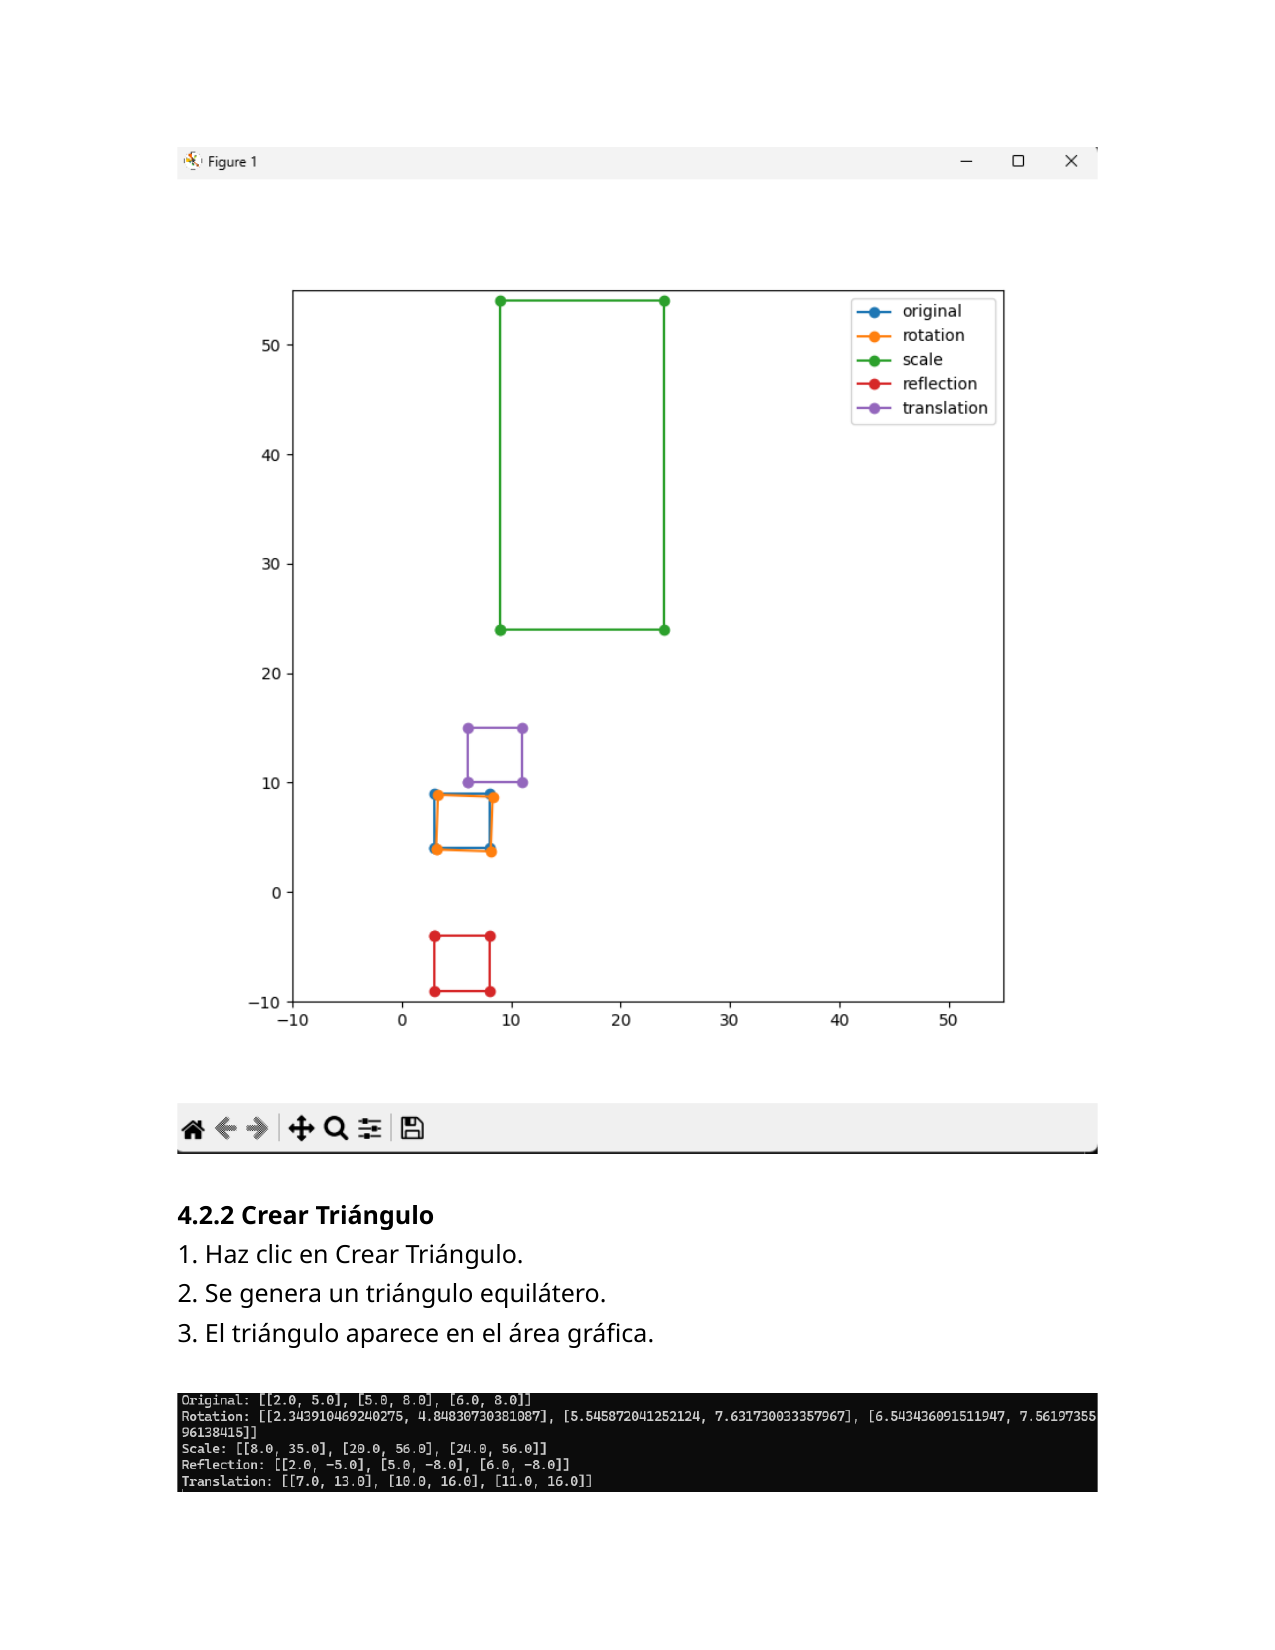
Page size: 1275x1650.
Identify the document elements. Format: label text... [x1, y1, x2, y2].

text 4.2.2 Crear Triángulo 1. Haz clic en Crear Triángulo. 2. Se genera un triángulo equilátero. 3. El triángulo aparece en el área gráfica. [177, 1154, 1098, 1393]
picture [177, 147, 1098, 1154]
picture [177, 1393, 1098, 1492]
